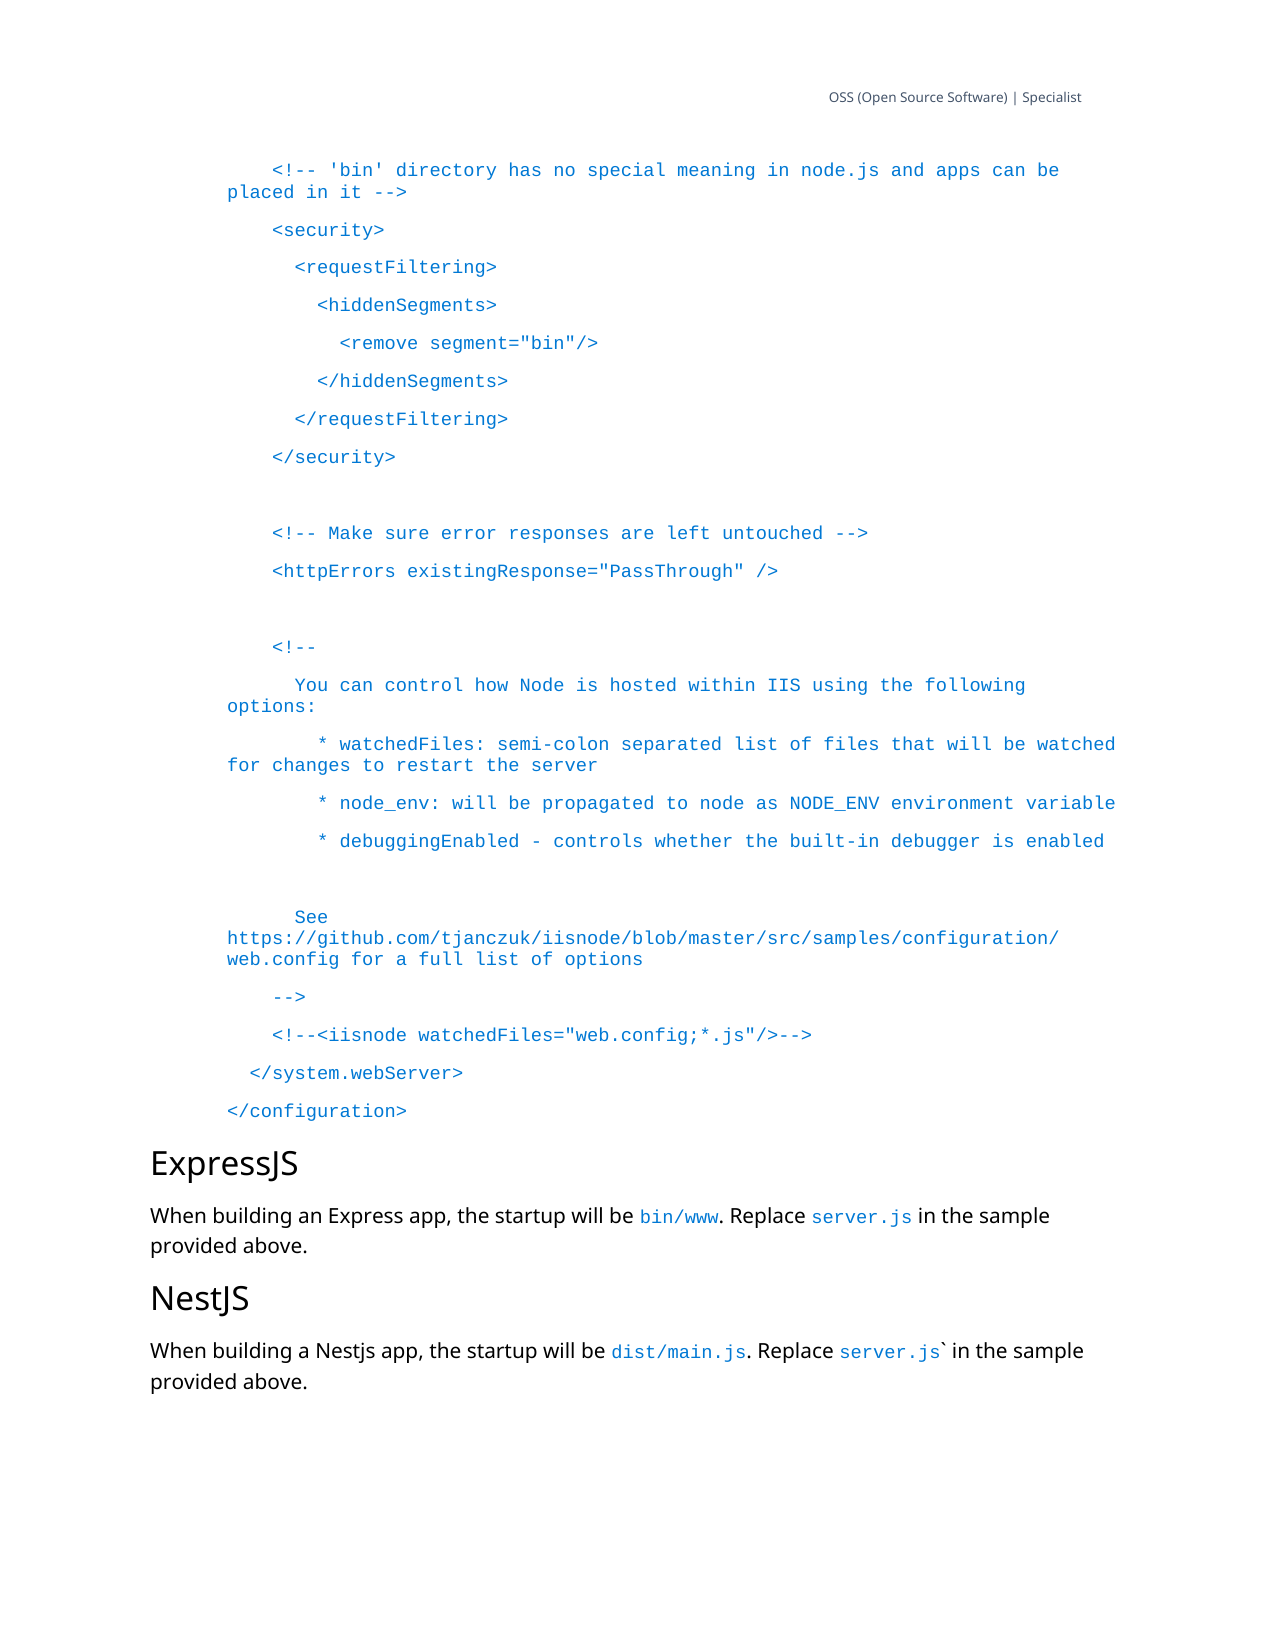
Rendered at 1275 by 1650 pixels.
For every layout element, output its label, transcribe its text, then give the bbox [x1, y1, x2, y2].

text <httpErrors existingResponse="PassThrough" /> [227, 562, 1125, 583]
subtitle ExpressJS [150, 1139, 1125, 1185]
text * watchedFiles: semi-colon separated list of files that will be watched for changes to restart the server [227, 734, 1125, 777]
text <!--<iisnode watchedFiles="web.config;*.js"/>--> [227, 1026, 1125, 1047]
text When building an Express app, the startup will be bin/www. Replace server.js in the sample provided above. [150, 1201, 1125, 1260]
text </requestFiltering> [227, 410, 1125, 431]
text <!-- [227, 637, 1125, 659]
text <!-- 'bin' directory has no special meaning in node.js and apps can be placed in it --> [227, 161, 1125, 204]
text <hiddenSegments> [227, 296, 1125, 317]
text <remove segment="bin"/> [227, 334, 1125, 355]
text <requestFiltering> [227, 258, 1125, 279]
text You can control how Node is hosted within IIS using the following options: [227, 675, 1125, 718]
text See https://github.com/tjanczuk/iisnode/blob/master/src/samples/configuration/web.config for a full list of options [227, 907, 1125, 971]
text </configuration> [227, 1102, 1125, 1123]
text When building a Nestjs app, the startup will be dist/main.js. Replace server.js` in the sample provided above. [150, 1336, 1125, 1395]
text --> [227, 988, 1125, 1009]
subtitle NestJS [150, 1275, 1125, 1320]
text </system.webServer> [227, 1064, 1125, 1085]
text </security> [227, 448, 1125, 469]
text * debuggingEnabled - controls whether the built-in debugger is enabled [227, 832, 1125, 853]
text <!-- Make sure error responses are left untouched --> [227, 524, 1125, 545]
text * node_env: will be propagated to node as NODE_ENV environment variable [227, 794, 1125, 815]
text <security> [227, 220, 1125, 242]
text </hiddenSegments> [227, 372, 1125, 393]
